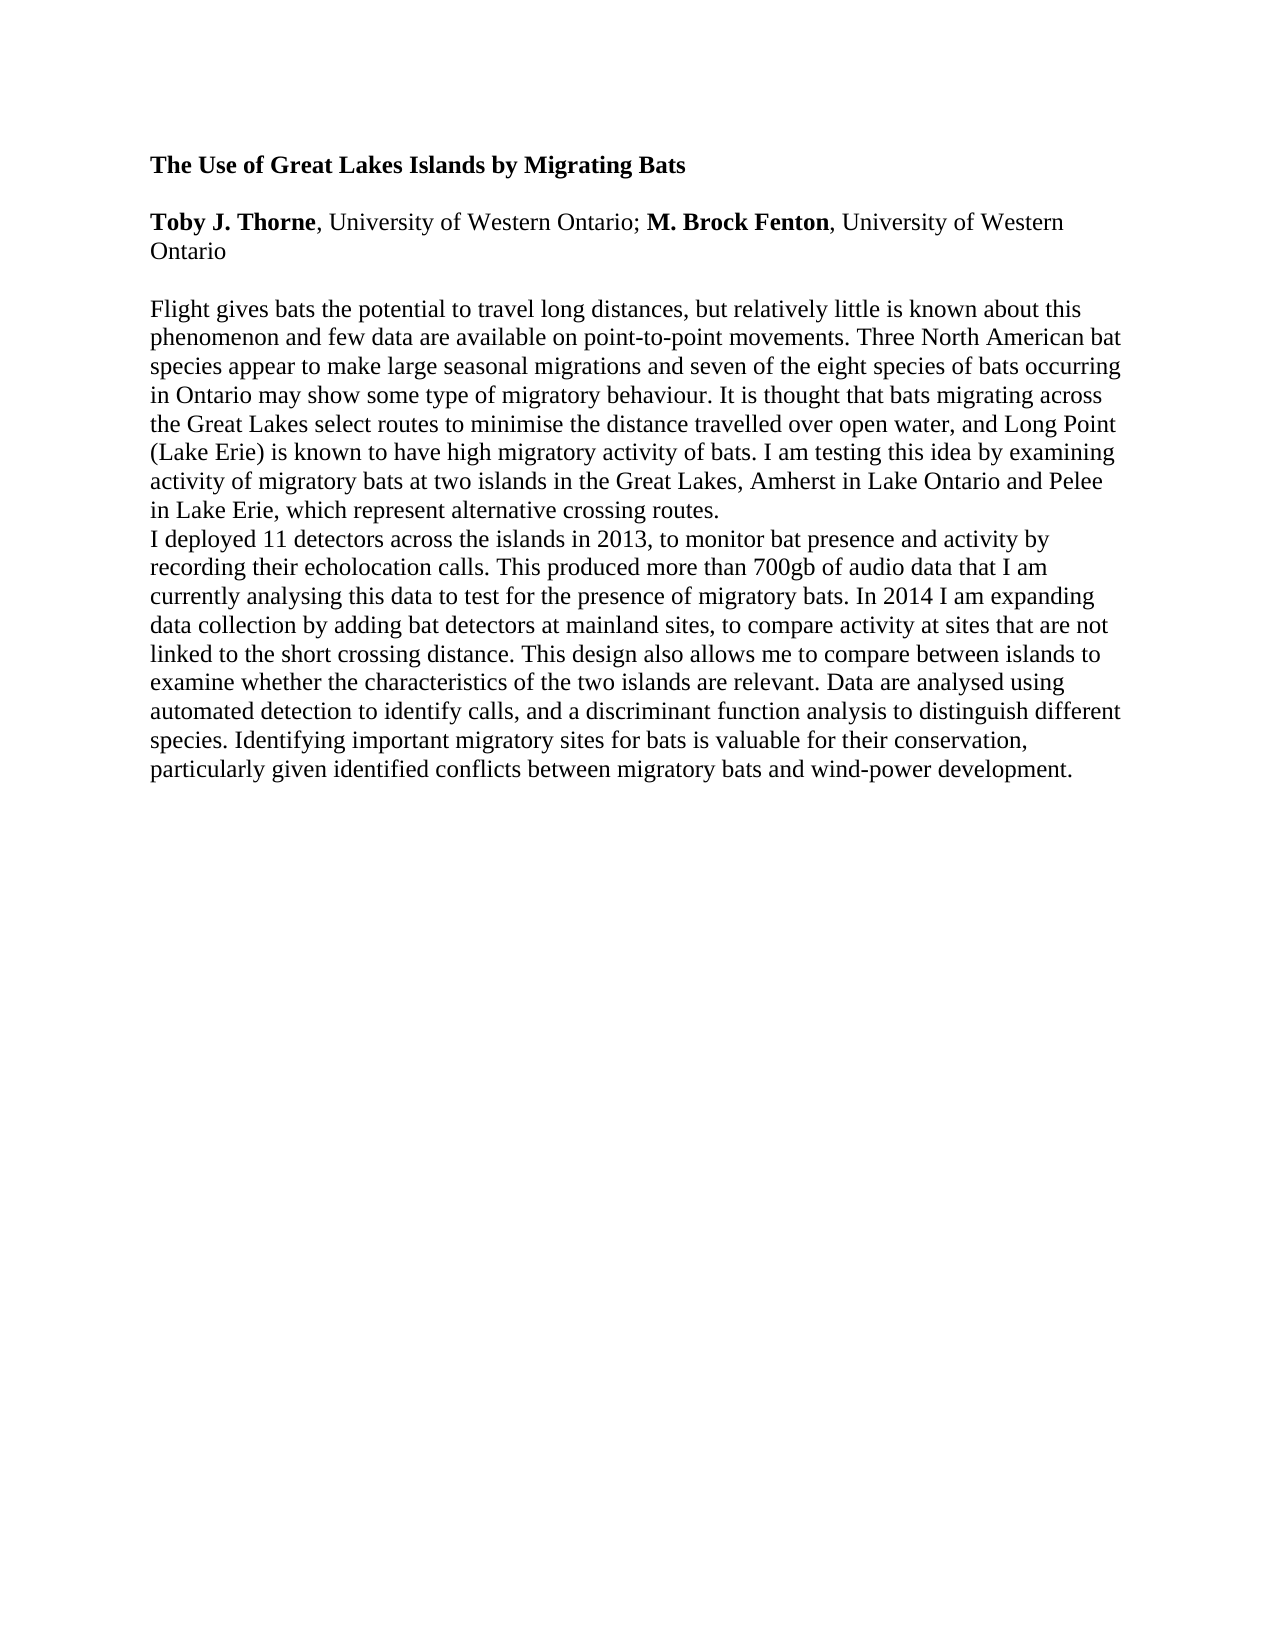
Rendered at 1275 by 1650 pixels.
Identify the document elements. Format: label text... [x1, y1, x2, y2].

text The Use of Great Lakes Islands by Migrating Bats [150, 150, 1125, 179]
text Toby J. Thorne, University of Western Ontario; M. Brock Fenton, University of Western Ontario [150, 207, 1125, 265]
text Flight gives bats the potential to travel long distances, but relatively little is known about this phenomenon and few data are available on point-to-point movements. Three North American bat species appear to make large seasonal migrations and seven of the eight species of bats occurring in Ontario may show some type of migratory behaviour. It is thought that bats migrating across the Great Lakes select routes to minimise the distance travelled over open water, and Long Point (Lake Erie) is known to have high migratory activity of bats. I am testing this idea by examining activity of migratory bats at two islands in the Great Lakes, Amherst in Lake Ontario and Pelee in Lake Erie, which represent alternative crossing routes. I deployed 11 detectors across the islands in 2013, to monitor bat presence and activity by recording their echolocation calls. This produced more than 700gb of audio data that I am currently analysing this data to test for the presence of migratory bats. In 2014 I am expanding data collection by adding bat detectors at mainland sites, to compare activity at sites that are not linked to the short crossing distance. This design also allows me to compare between islands to examine whether the characteristics of the two islands are relevant. Data are analysed using automated detection to identify calls, and a discriminant function analysis to distinguish different species. Identifying important migratory sites for bats is valuable for their conservation, particularly given identified conflicts between migratory bats and wind-power development. [150, 294, 1125, 782]
